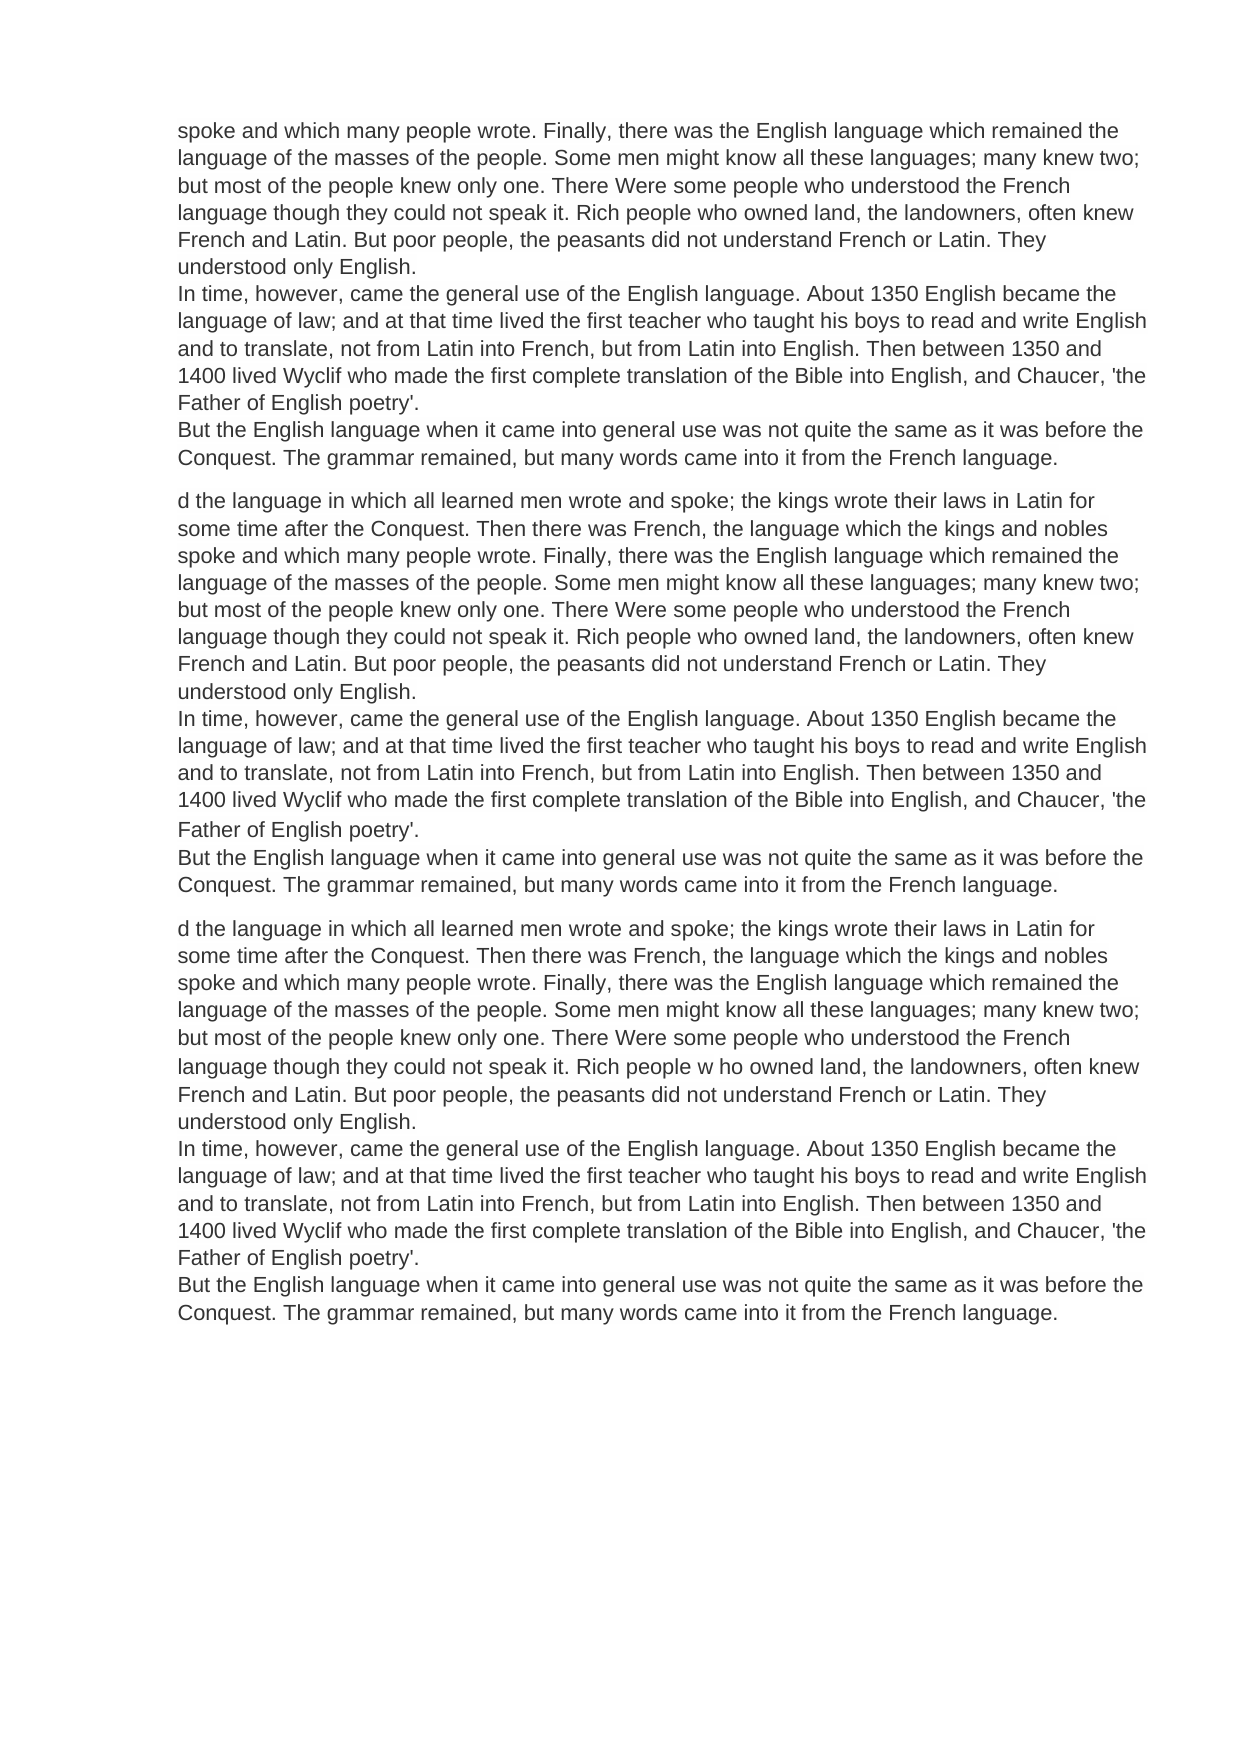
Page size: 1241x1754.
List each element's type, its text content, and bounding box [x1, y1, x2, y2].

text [177, 118, 1152, 469]
